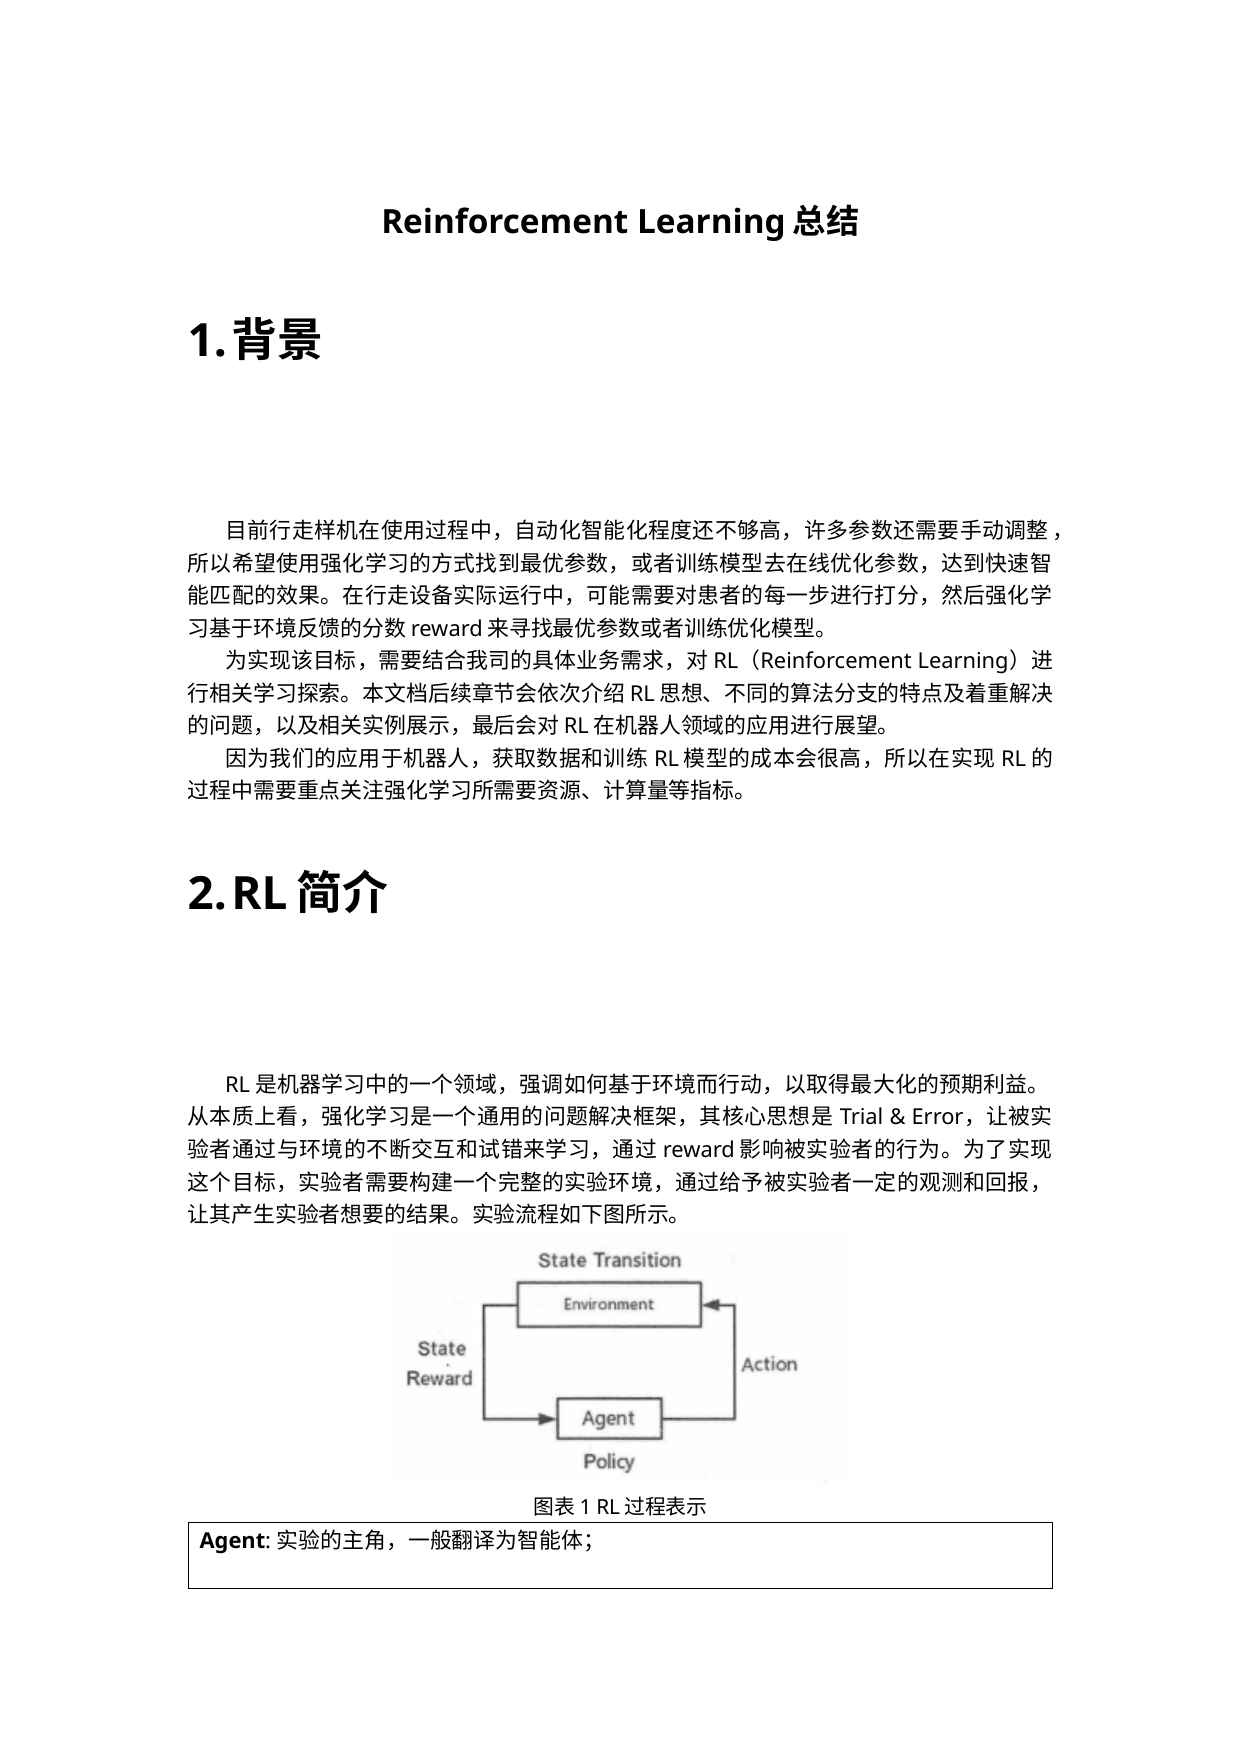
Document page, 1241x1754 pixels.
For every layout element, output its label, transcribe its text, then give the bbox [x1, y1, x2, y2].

text 目前行走样机在使用过程中，自动化智能化程度还不够高，许多参数还需要手动调整，所以希望使用强化学习的方式找到最优参数，或者训练模型去在线优化参数，达到快速智能匹配的效果。在行走设备实际运行中，可能需要对患者的每一步进行打分，然后强化学习基于环境反馈的分数reward来寻找最优参数或者训练优化模型。 [187, 513, 1053, 643]
subtitle RL简介 [187, 841, 1053, 938]
text 因为我们的应用于机器人，获取数据和训练RL模型的成本会很高，所以在实现RL的过程中需要重点关注强化学习所需要资源、计算量等指标。 [187, 741, 1053, 806]
text 为实现该目标，需要结合我司的具体业务需求，对RL（Reinforcement Learning）进行相关学习探索。本文档后续章节会依次介绍RL思想、不同的算法分支的特点及着重解决的问题，以及相关实例展示，最后会对RL在机器人领域的应用进行展望。 [187, 643, 1053, 741]
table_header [189, 1523, 1052, 1588]
picture [389, 1229, 851, 1484]
text RL是机器学习中的一个领域，强调如何基于环境而行动，以取得最大化的预期利益。从本质上看，强化学习是一个通用的问题解决框架，其核心思想是 Trial & Error，让被实验者通过与环境的不断交互和试错来学习，通过reward影响被实验者的行为。为了实现这个目标，实验者需要构建一个完整的实验环境，通过给予被实验者一定的观测和回报，让其产生实验者想要的结果。实验流程如下图所示。 [187, 1067, 1053, 1229]
text 图表 1 RL过程表示 [187, 1489, 1053, 1522]
subtitle 背景 [187, 287, 1053, 385]
title Reinforcement Learning总结 [187, 187, 1053, 252]
